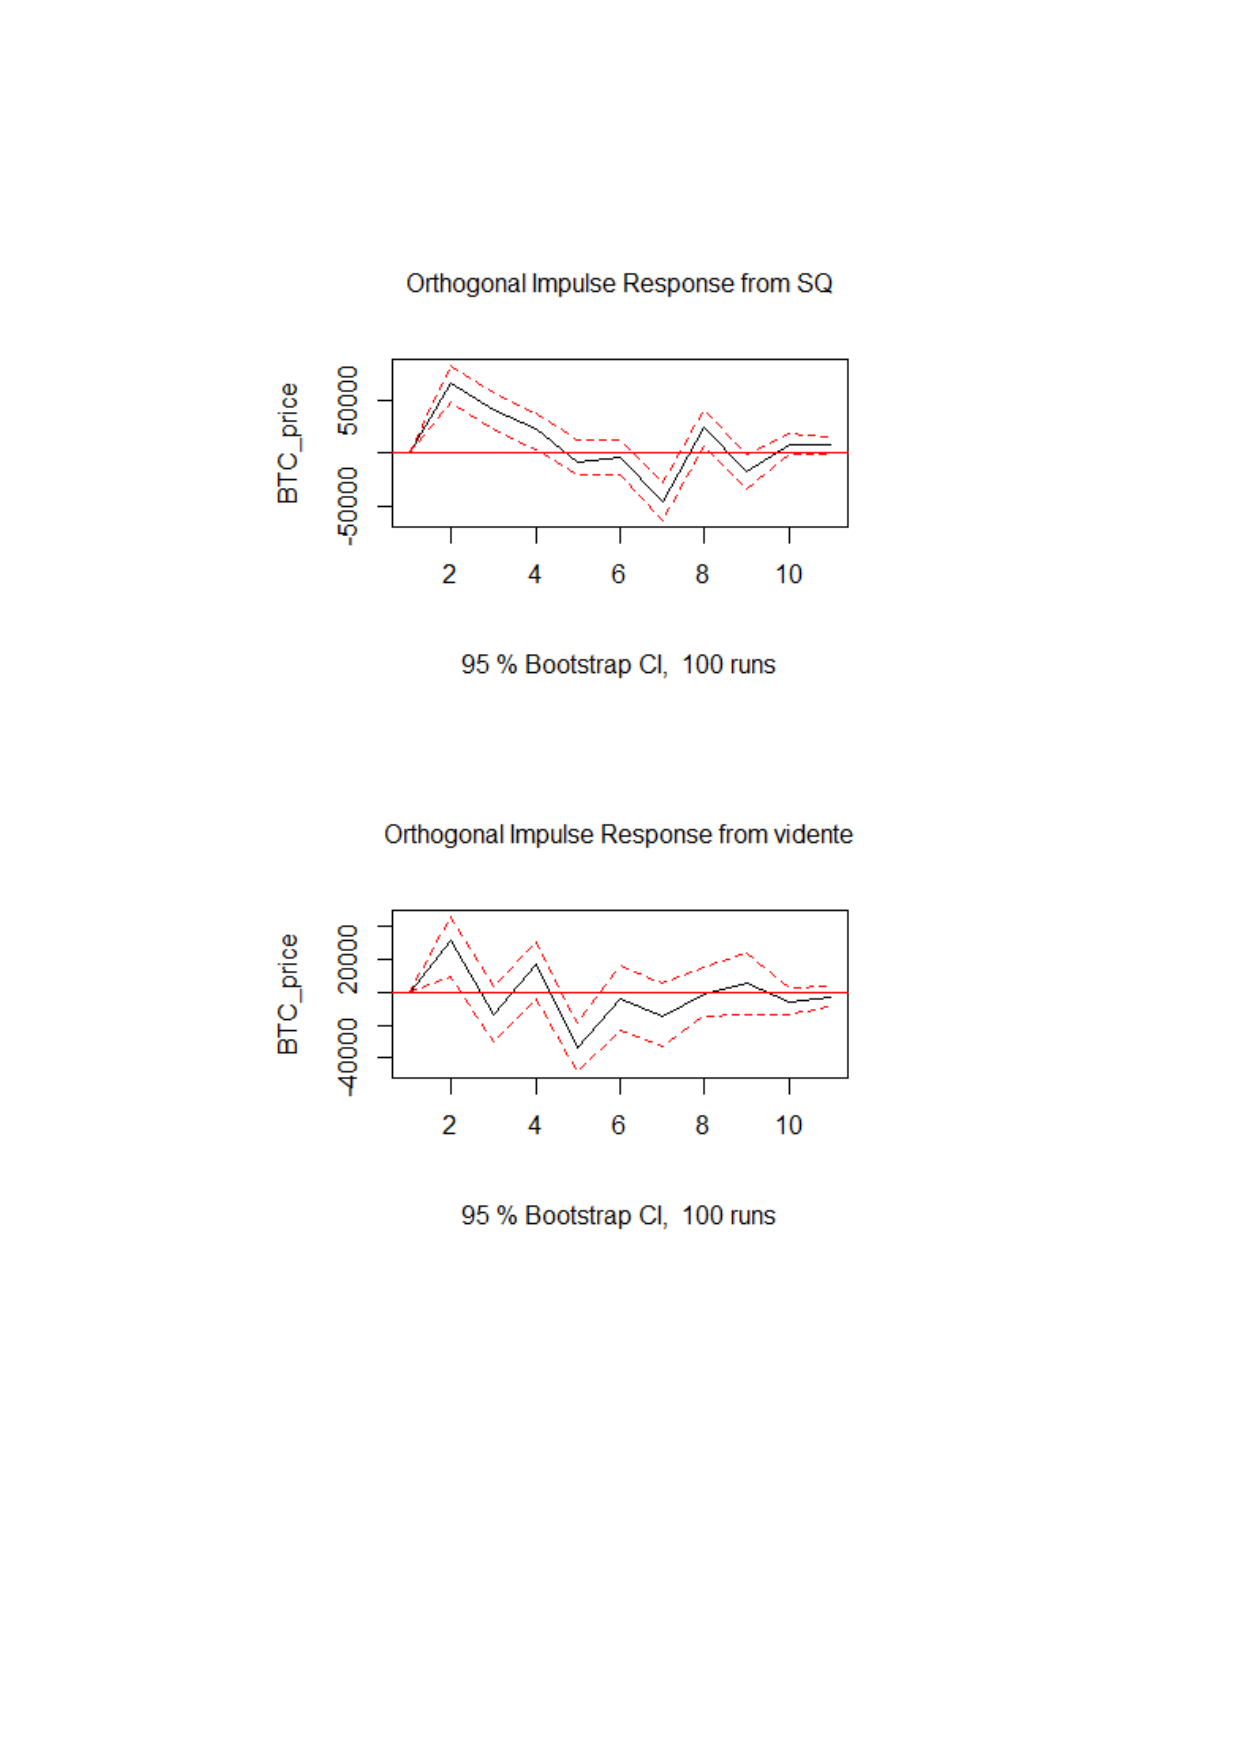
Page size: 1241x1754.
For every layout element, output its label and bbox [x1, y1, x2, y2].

picture [150, 728, 1091, 1261]
picture [150, 177, 1091, 710]
